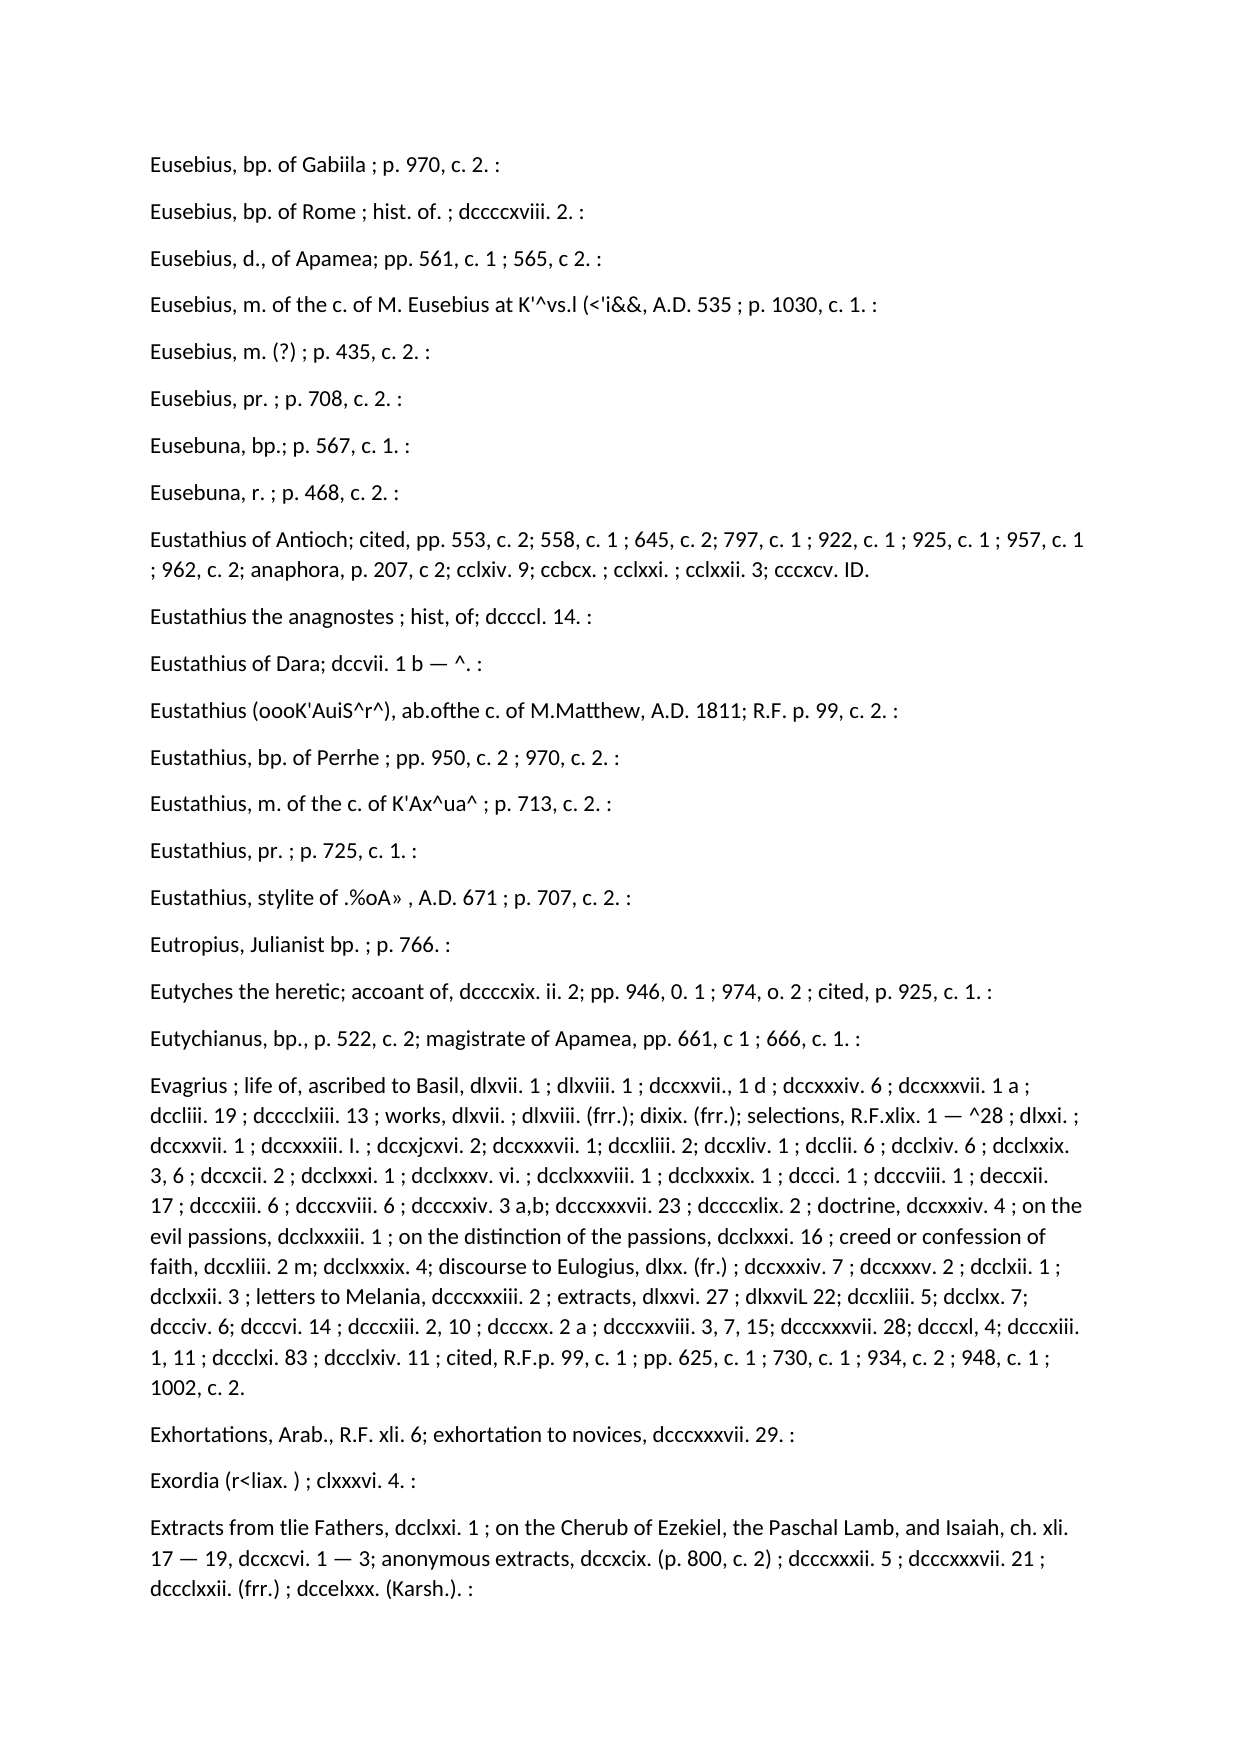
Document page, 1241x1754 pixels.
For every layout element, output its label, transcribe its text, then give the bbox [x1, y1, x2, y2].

text Eustathius, bp. of Perrhe ; pp. 950, c. 2 ; 970, c. 2. : [150, 743, 1090, 771]
text Eutyches the heretic; accoant of, dccccxix. ii. 2; pp. 946, 0. 1 ; 974, o. 2 ; cited, p. 925, c. 1. : [150, 977, 1090, 1005]
text Eustathius of Antioch; cited, pp. 553, c. 2; 558, c. 1 ; 645, c. 2; 797, c. 1 ; 922, c. 1 ; 925, c. 1 ; 957, c. 1 ; 962, c. 2; anaphora, p. 207, c 2; cclxiv. 9; ccbcx. ; cclxxi. ; cclxxii. 3; cccxcv. ID. [150, 525, 1090, 583]
text Eusebius, pr. ; p. 708, c. 2. : [150, 384, 1090, 412]
text Eustathius, pr. ; p. 725, c. 1. : [150, 836, 1090, 864]
text Eustathius, m. of the c. of K'Ax^ua^ ; p. 713, c. 2. : [150, 789, 1090, 818]
text Eutychianus, bp., p. 522, c. 2; magistrate of Apamea, pp. 661, c 1 ; 666, c. 1. : [150, 1024, 1090, 1052]
text Eusebius, m. of the c. of M. Eusebius at K'^vs.l (<'i&&, A.D. 535 ; p. 1030, c. 1. : [150, 291, 1090, 319]
text Eustathius, stylite of .%oA» , A.D. 671 ; p. 707, c. 2. : [150, 883, 1090, 911]
text Eusebius, bp. of Rome ; hist. of. ; dccccxviii. 2. : [150, 197, 1090, 225]
text Extracts from tlie Fathers, dcclxxi. 1 ; on the Cherub of Ezekiel, the Paschal Lamb, and Isaiah, ch. xli. 17 — 19, dccxcvi. 1 — 3; anonymous extracts, dccxcix. (p. 800, c. 2) ; dcccxxxii. 5 ; dcccxxxvii. 21 ; dccclxxii. (frr.) ; dccelxxx. (Karsh.). : [150, 1513, 1090, 1602]
text Eustathius (oooK'AuiS^r^), ab.ofthe c. of M.Matthew, A.D. 1811; R.F. p. 99, c. 2. : [150, 696, 1090, 724]
text Eustathius of Dara; dccvii. 1 b — ^. : [150, 649, 1090, 677]
text Eutropius, Julianist bp. ; p. 766. : [150, 930, 1090, 958]
text Eusebuna, bp.; p. 567, c. 1. : [150, 431, 1090, 459]
text Eusebuna, r. ; p. 468, c. 2. : [150, 478, 1090, 506]
text Eusebius, bp. of Gabiila ; p. 970, c. 2. : [150, 150, 1090, 178]
text Exhortations, Arab., R.F. xli. 6; exhortation to novices, dcccxxxvii. 29. : [150, 1420, 1090, 1448]
text Eusebius, m. (?) ; p. 435, c. 2. : [150, 337, 1090, 366]
text Exordia (r<liax. ) ; clxxxvi. 4. : [150, 1467, 1090, 1495]
text Evagrius ; life of, ascribed to Basil, dlxvii. 1 ; dlxviii. 1 ; dccxxvii., 1 d ; dccxxxiv. 6 ; dccxxxvii. 1 a ; dccliii. 19 ; dcccclxiii. 13 ; works, dlxvii. ; dlxviii. (frr.); dixix. (frr.); selections, R.F.xlix. 1 — ^28 ; dlxxi. ; dccxxvii. 1 ; dccxxxiii. I. ; dccxjcxvi. 2; dccxxxvii. 1; dccxliii. 2; dccxliv. 1 ; dcclii. 6 ; dcclxiv. 6 ; dcclxxix. 3, 6 ; dccxcii. 2 ; dcclxxxi. 1 ; dcclxxxv. vi. ; dcclxxxviii. 1 ; dcclxxxix. 1 ; dccci. 1 ; dcccviii. 1 ; deccxii. 17 ; dcccxiii. 6 ; dcccxviii. 6 ; dcccxxiv. 3 a,b; dcccxxxvii. 23 ; dccccxlix. 2 ; doctrine, dccxxxiv. 4 ; on the evil passions, dcclxxxiii. 1 ; on the distinction of the passions, dcclxxxi. 16 ; creed or confession of faith, dccxliii. 2 m; dcclxxxix. 4; discourse to Eulogius, dlxx. (fr.) ; dccxxxiv. 7 ; dccxxxv. 2 ; dcclxii. 1 ; dcclxxii. 3 ; letters to Melania, dcccxxxiii. 2 ; extracts, dlxxvi. 27 ; dlxxviL 22; dccxliii. 5; dcclxx. 7; dccciv. 6; dcccvi. 14 ; dcccxiii. 2, 10 ; dcccxx. 2 a ; dcccxxviii. 3, 7, 15; dcccxxxvii. 28; dcccxl, 4; dcccxiii. 1, 11 ; dccclxi. 83 ; dccclxiv. 11 ; cited, R.F.p. 99, c. 1 ; pp. 625, c. 1 ; 730, c. 1 ; 934, c. 2 ; 948, c. 1 ; 1002, c. 2. [150, 1071, 1090, 1401]
text Eusebius, d., of Apamea; pp. 561, c. 1 ; 565, c 2. : [150, 244, 1090, 272]
text Eustathius the anagnostes ; hist, of; dccccl. 14. : [150, 602, 1090, 630]
